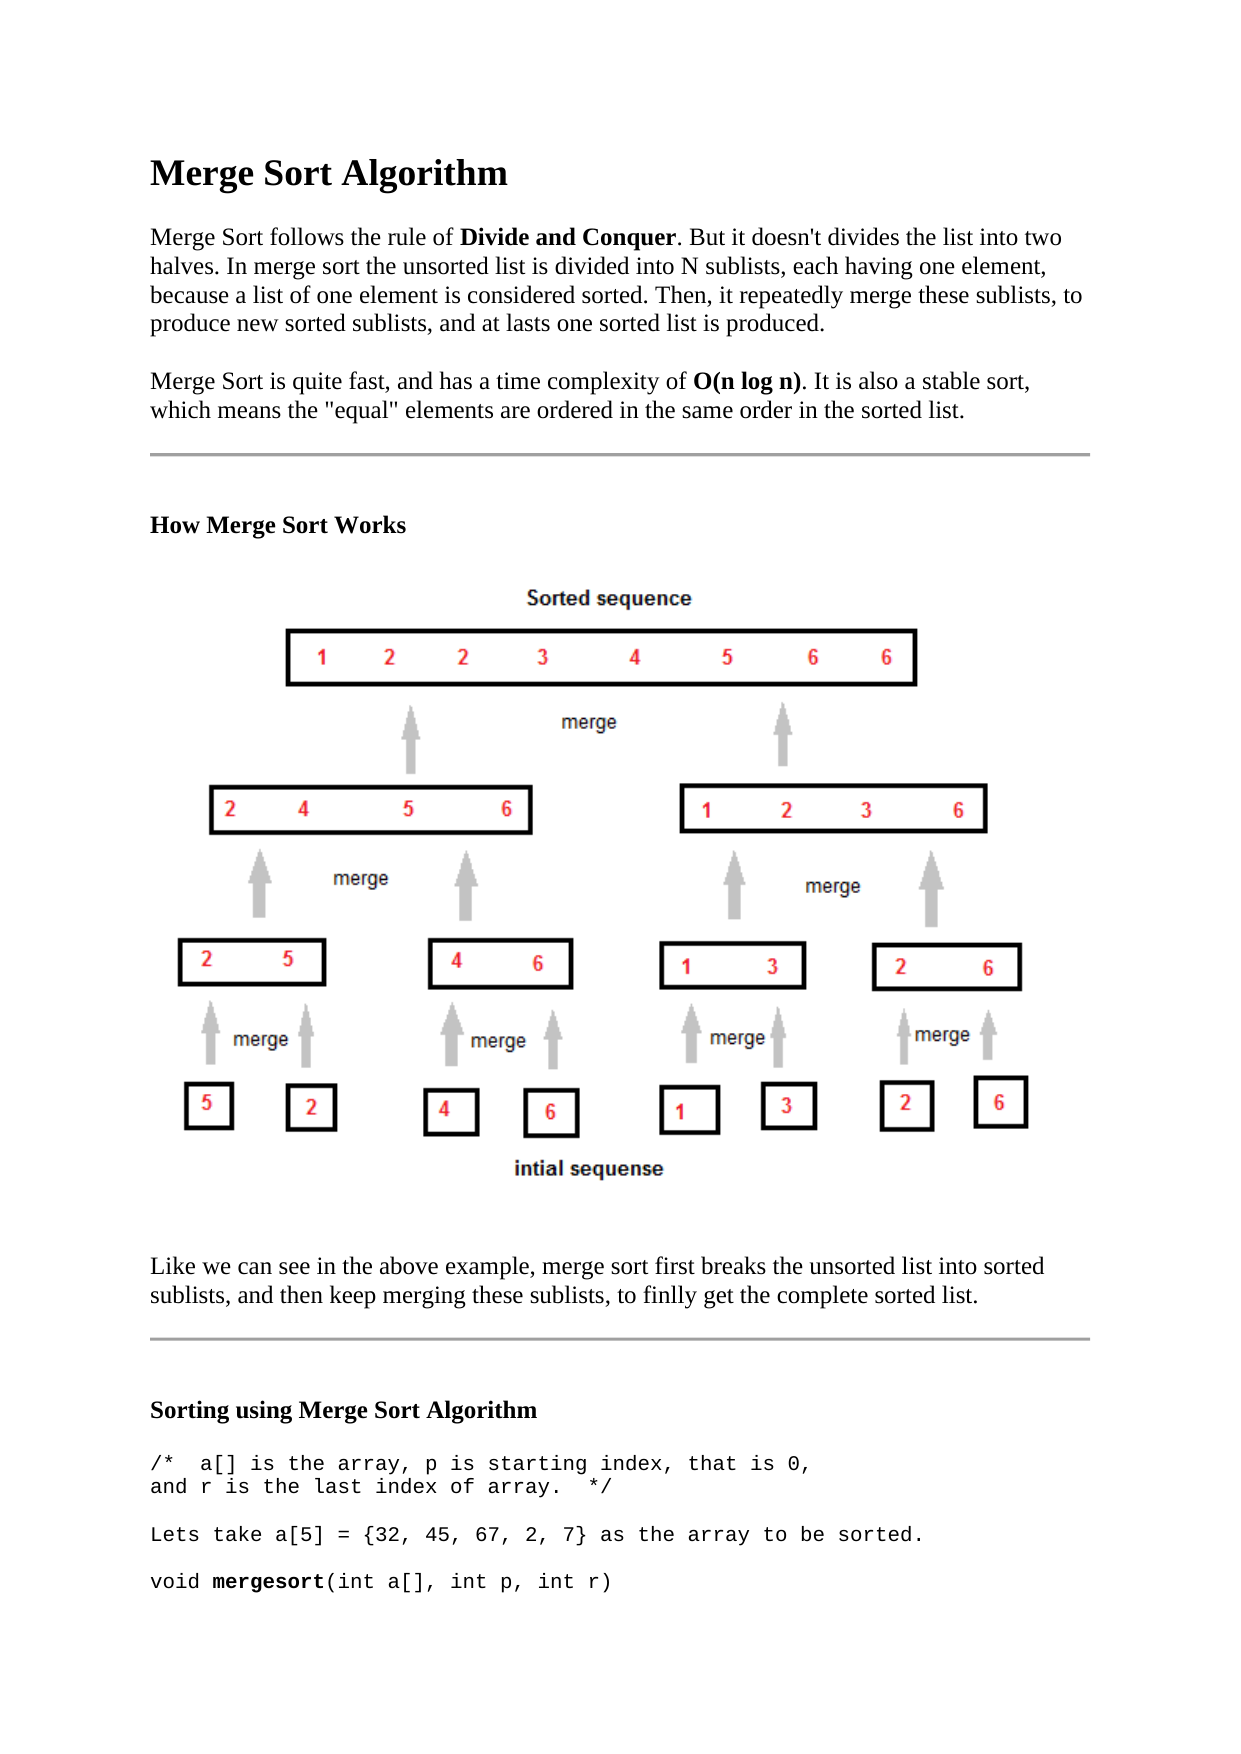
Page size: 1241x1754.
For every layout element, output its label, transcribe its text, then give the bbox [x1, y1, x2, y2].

picture [150, 568, 1088, 1193]
text Merge Sort Algorithm [150, 150, 1090, 193]
text void mergesort(int a[], int p, int r) [150, 1571, 1090, 1594]
text Sorting using Merge Sort Algorithm [150, 1395, 1090, 1423]
text /* a[] is the array, p is starting index, that is 0, [150, 1453, 1090, 1476]
text How Merge Sort Works [150, 510, 1090, 539]
text Lets take a[5] = {32, 45, 67, 2, 7} as the array to be sorted. [150, 1524, 1090, 1547]
text Merge Sort follows the rule of Divide and Conquer. But it doesn't divides the list into two halves. In merge sort the unsorted list is divided into N sublists, each having one element, because a list of one element is considered sorted. Then, it repeatedly merge these sublists, to produce new sorted sublists, and at lasts one sorted list is produced. [150, 222, 1090, 337]
text Like we can see in the above example, merge sort first breaks the unsorted list into sorted sublists, and then keep merging these sublists, to finlly get the complete sorted list. [150, 1251, 1090, 1308]
text Merge Sort is quite fast, and has a time complexity of O(n log n). It is also a stable sort, which means the "equal" elements are ordered in the same order in the sorted list. [150, 366, 1090, 424]
text and r is the last index of array. */ [150, 1476, 1090, 1500]
